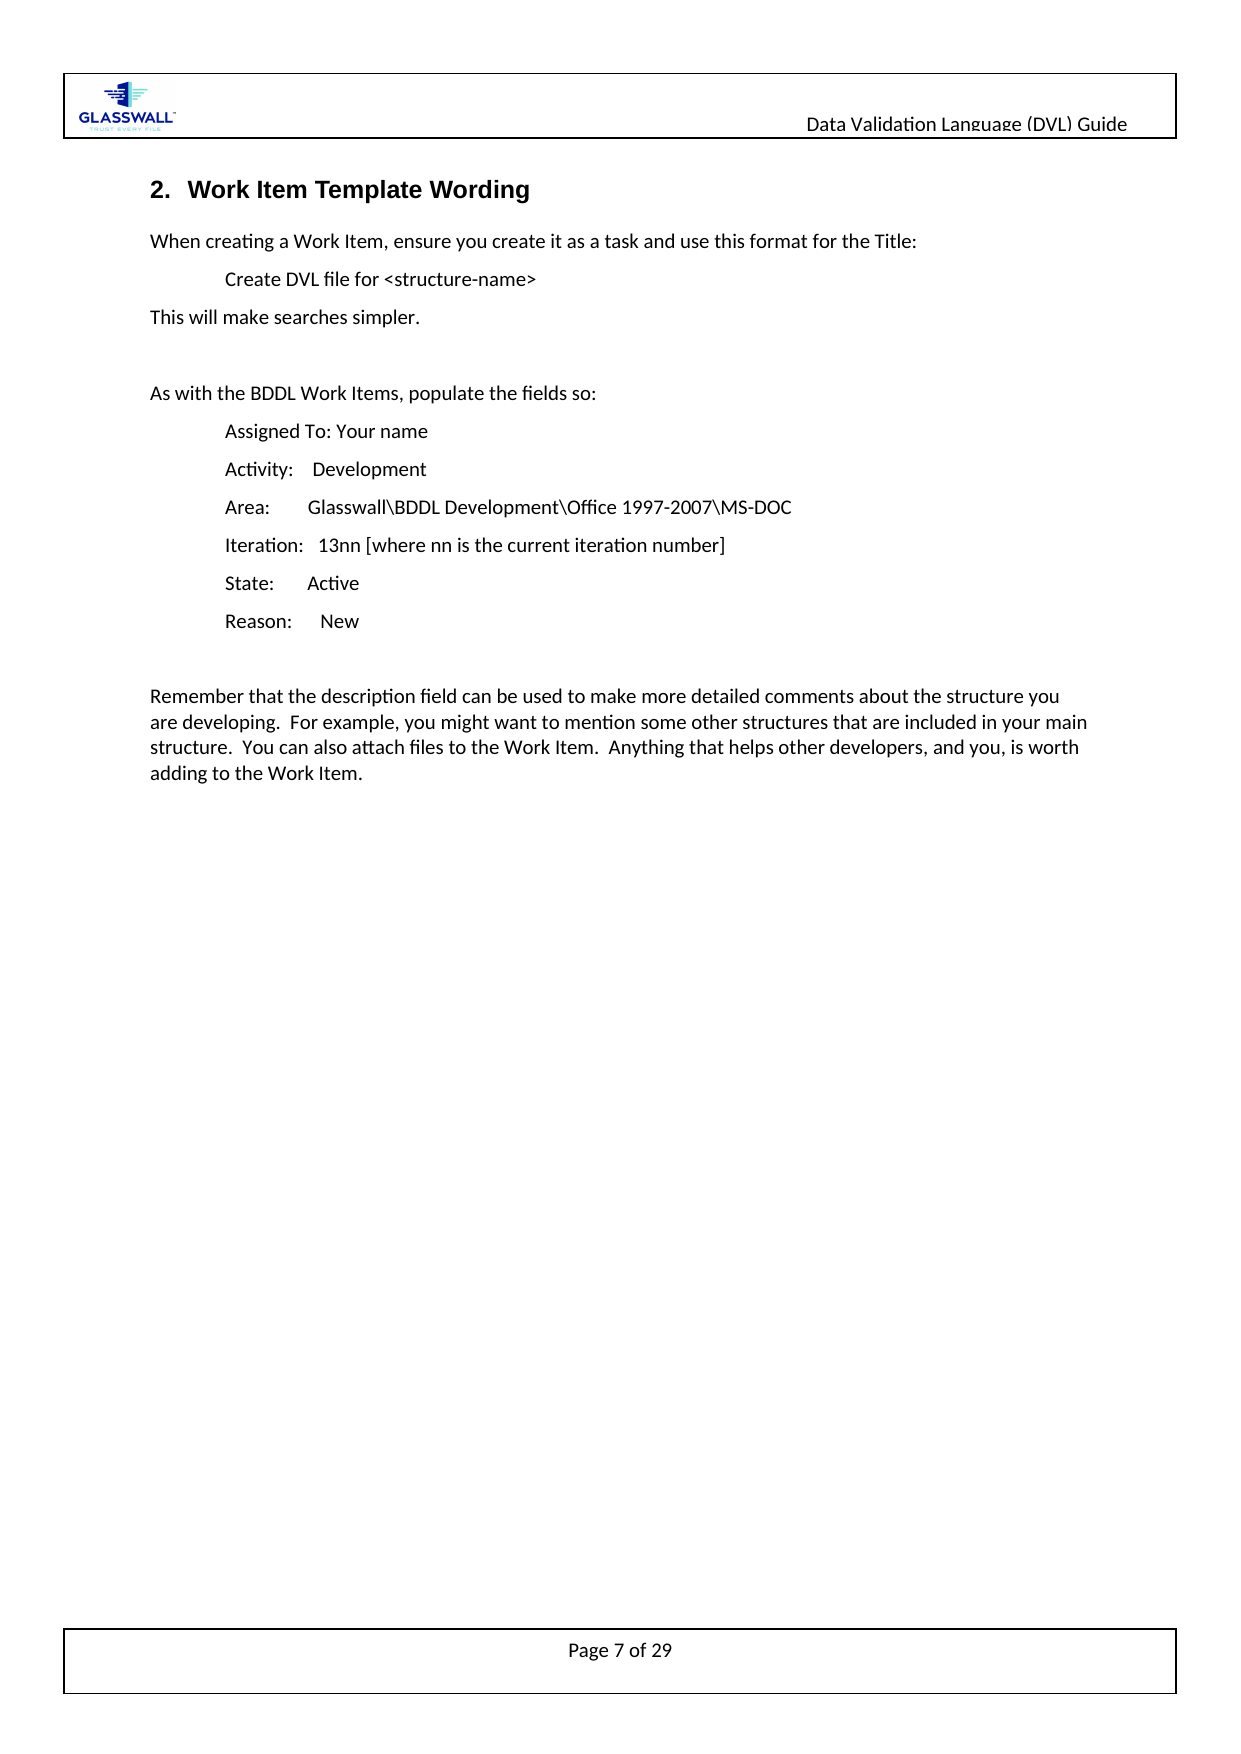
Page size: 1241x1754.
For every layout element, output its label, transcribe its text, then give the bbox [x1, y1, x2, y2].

picture [79, 81, 176, 131]
text Remember that the description field can be used to make more detailed comments about the structure you are developing. For example, you might want to mention some other structures that are included in your main structure. You can also attach files to the Work Item. Anything that helps other developers, and you, is worth adding to the Work Item. [150, 684, 1090, 785]
text When creating a Work Item, ensure you create it as a task and use this format for the Title: [150, 229, 1090, 254]
text As with the BDDL Work Items, populate the fields so: [150, 380, 1090, 406]
text This will make searches simpler. [150, 304, 1090, 330]
text Activity: Development [150, 456, 1090, 482]
text Reason: New [150, 608, 1090, 633]
text Assigned To: Your name [150, 418, 1090, 444]
text State: Active [150, 570, 1090, 595]
text Create DVL file for <structure-name> [150, 267, 1090, 292]
text Area: Glasswall\BDDL Development\Office 1997-2007\MS-DOC [150, 494, 1090, 519]
text Iteration: 13nn [where nn is the current iteration number] [150, 532, 1090, 557]
subtitle Work Item Template Wording [150, 175, 1090, 204]
